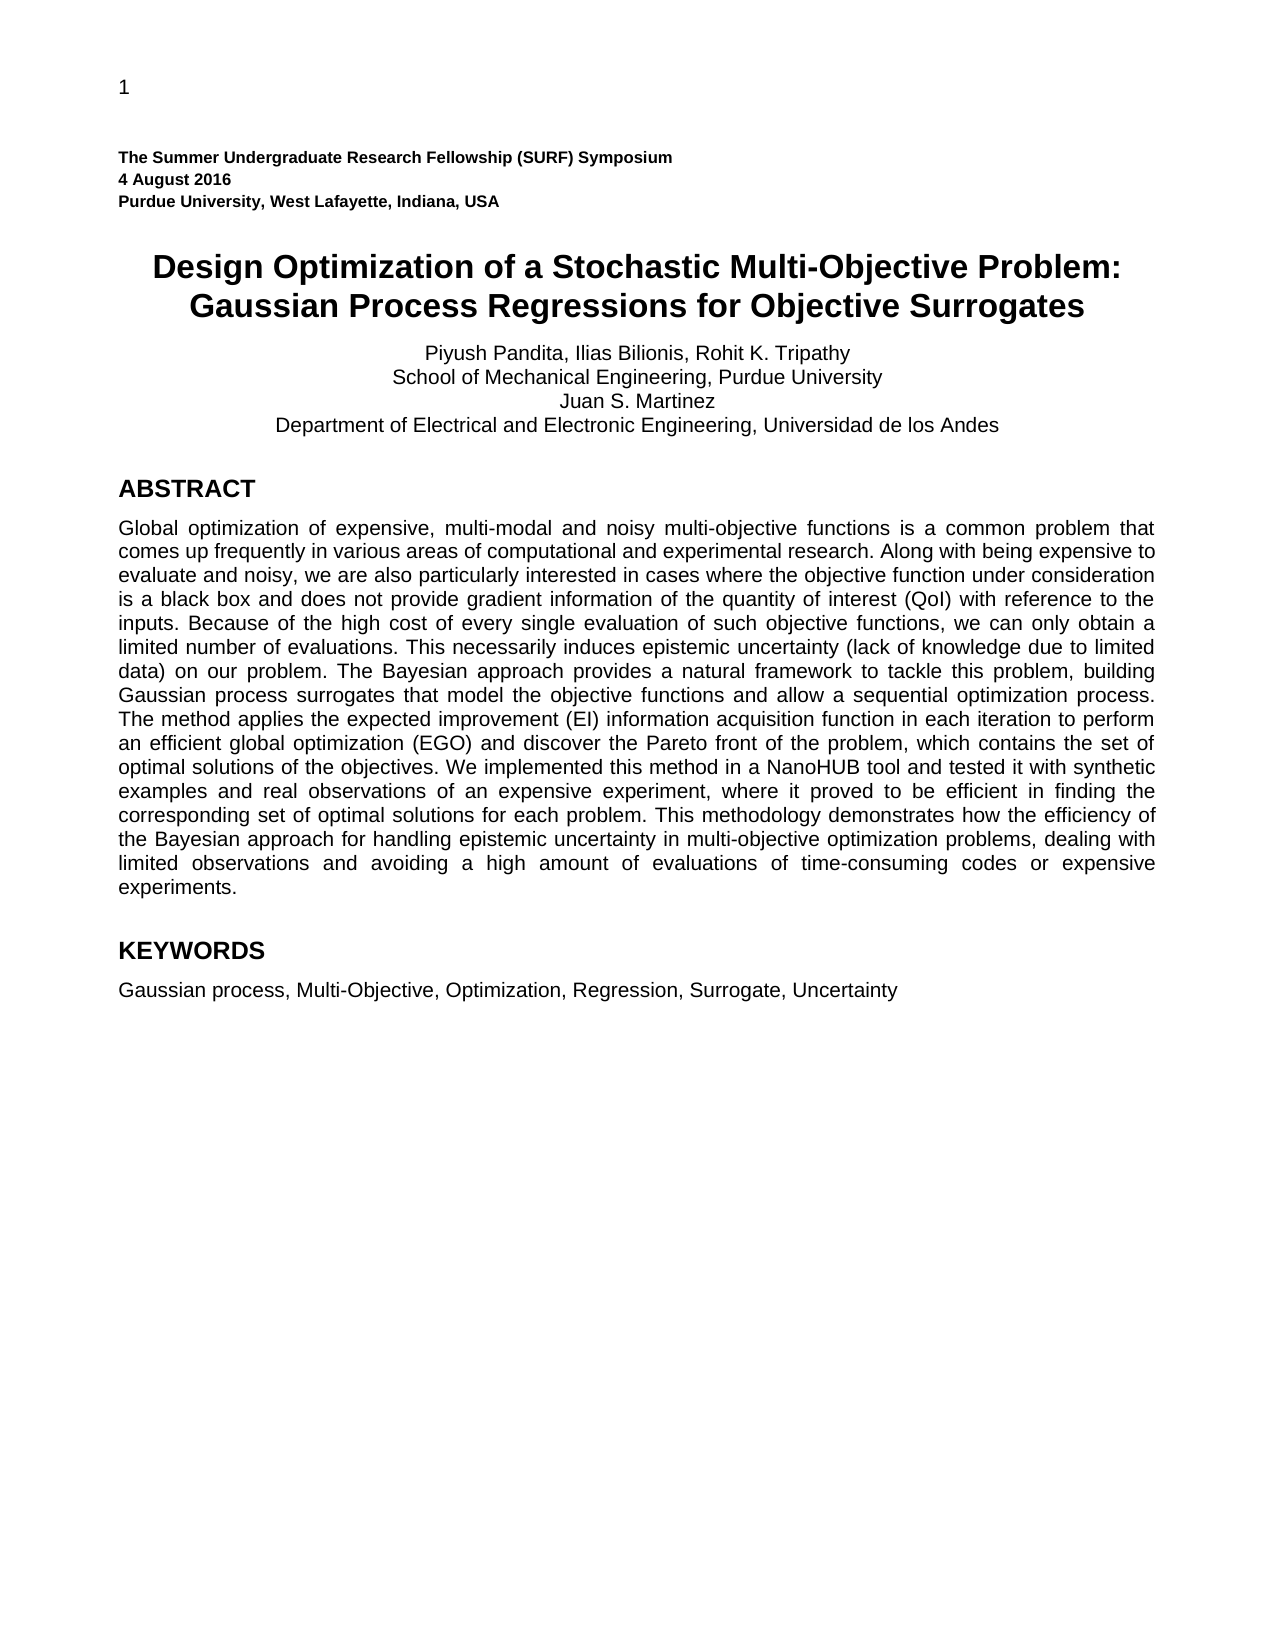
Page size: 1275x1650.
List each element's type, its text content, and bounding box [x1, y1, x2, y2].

subtitle ABSTRACT [118, 474, 1157, 503]
subtitle Global optimization of expensive, multi-modal and noisy multi-objective functions is a common problem that comes up frequently in various areas of computational and experimental research. Along with being expensive to evaluate and noisy, we are also particularly interested in cases where the objective function under consideration is a black box and does not provide gradient information of the quantity of interest (QoI) with reference to the inputs. Because of the high cost of every single evaluation of such objective functions, we can only obtain a limited number of evaluations. This necessarily induces epistemic uncertainty (lack of knowledge due to limited data) on our problem. The Bayesian approach provides a natural framework to tackle this problem, building Gaussian process surrogates that model the objective functions and allow a sequential optimization process. The method applies the expected improvement (EI) information acquisition function in each iteration to perform an efficient global optimization (EGO) and discover the Pareto front of the problem, which contains the set of optimal solutions of the objectives. We implemented this method in a NanoHUB tool and tested it with synthetic examples and real observations of an expensive experiment, where it proved to be efficient in finding the corresponding set of optimal solutions for each problem. This methodology demonstrates how the efficiency of the Bayesian approach for handling epistemic uncertainty in multi-objective optimization problems, dealing with limited observations and avoiding a high amount of evaluations of time-consuming codes or expensive experiments. [118, 515, 1157, 899]
text Juan S. Martinez [118, 389, 1157, 413]
text School of Mechanical Engineering, Purdue University [118, 365, 1157, 389]
text 4 August 2016 [118, 170, 1157, 189]
subtitle KEYWORDS [118, 936, 1157, 965]
text Piyush Pandita, Ilias Bilionis, Rohit K. Tripathy [118, 341, 1157, 365]
text Purdue University, West Lafayette, Indiana, USA [118, 192, 1157, 211]
text Gaussian process, Multi-Objective, Optimization, Regression, Surrogate, Uncertainty [118, 977, 1157, 1001]
title Design Optimization of a Stochastic Multi-Objective Problem: Gaussian Process Regressions for Objective Surrogates [118, 247, 1157, 324]
text The Summer Undergraduate Research Fellowship (SURF) Symposium [118, 148, 1157, 167]
text Department of Electrical and Electronic Engineering, Universidad de los Andes [118, 413, 1157, 437]
